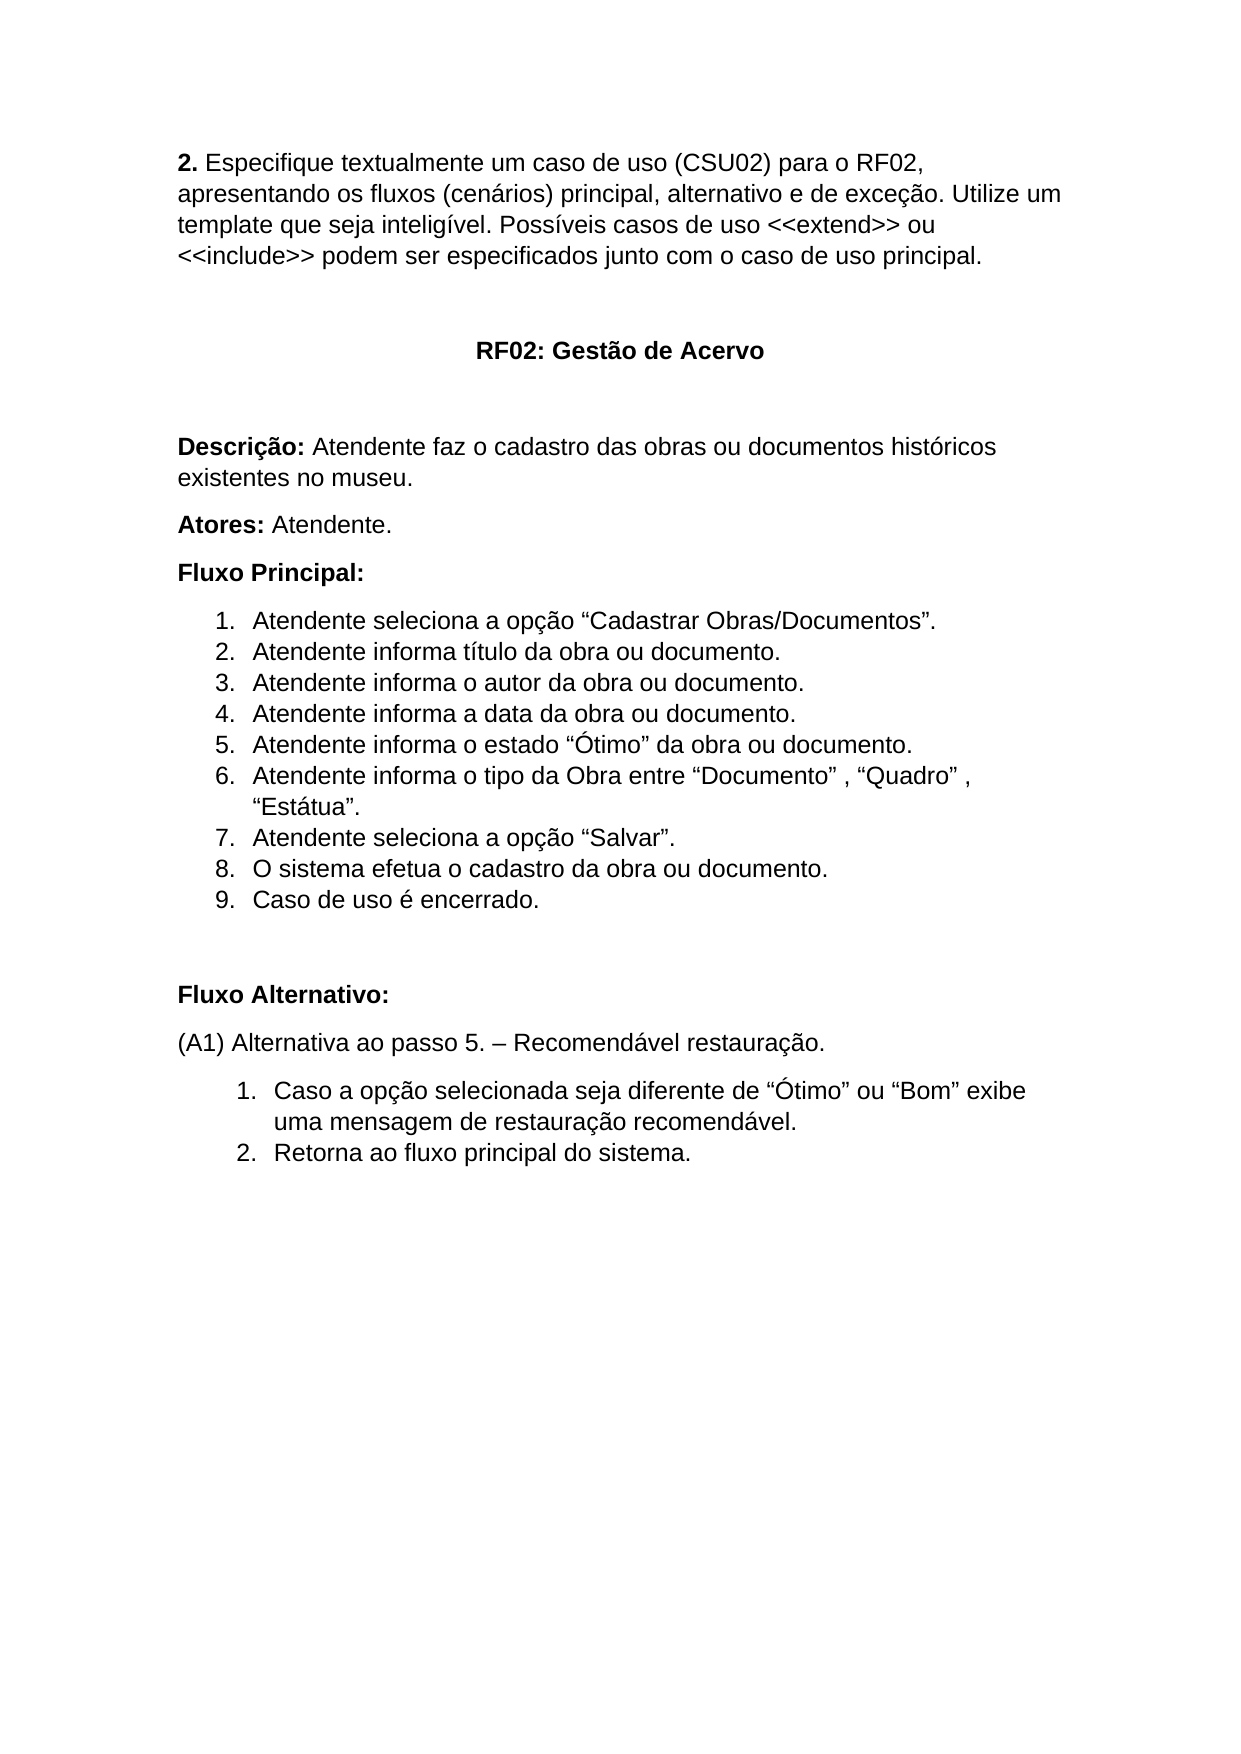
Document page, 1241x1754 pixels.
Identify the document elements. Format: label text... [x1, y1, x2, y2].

text (A1) Alternativa ao passo 5. – Recomendável restauração. [177, 1028, 1063, 1057]
list Atendente informa o tipo da Obra entre “Documento” , “Quadro” , “Estátua”. [215, 761, 1063, 821]
list Atendente seleciona a opção “Cadastrar Obras/Documentos”. [215, 606, 1063, 634]
text RF02: Gestão de Acervo [177, 336, 1063, 365]
text Fluxo Alternativo: [177, 981, 1063, 1009]
list Caso a opção selecionada seja diferente de “Ótimo” ou “Bom” exibe uma mensagem de restauração recomendável. [236, 1076, 1063, 1136]
list Caso de uso é encerrado. [215, 885, 1063, 914]
text Descrição: Atendente faz o cadastro das obras ou documentos históricos existentes no museu. [177, 432, 1063, 491]
text 2. Especifique textualmente um caso de uso (CSU02) para o RF02, apresentando os fluxos (cenários) principal, alternativo e de exceção. Utilize um template que seja inteligível. Possíveis casos de uso <<extend>> ou <<include>> podem ser especificados junto com o caso de uso principal. [177, 148, 1063, 269]
list Atendente informa título da obra ou documento. [215, 637, 1063, 666]
list Atendente seleciona a opção “Salvar”. [215, 823, 1063, 852]
list O sistema efetua o cadastro da obra ou documento. [215, 854, 1063, 883]
text Atores: Atendente. [177, 510, 1063, 539]
list Retorna ao fluxo principal do sistema. [236, 1138, 1063, 1167]
list Atendente informa a data da obra ou documento. [215, 699, 1063, 728]
list Atendente informa o autor da obra ou documento. [215, 668, 1063, 697]
list Atendente informa o estado “Ótimo” da obra ou documento. [215, 730, 1063, 759]
text Fluxo Principal: [177, 558, 1063, 587]
